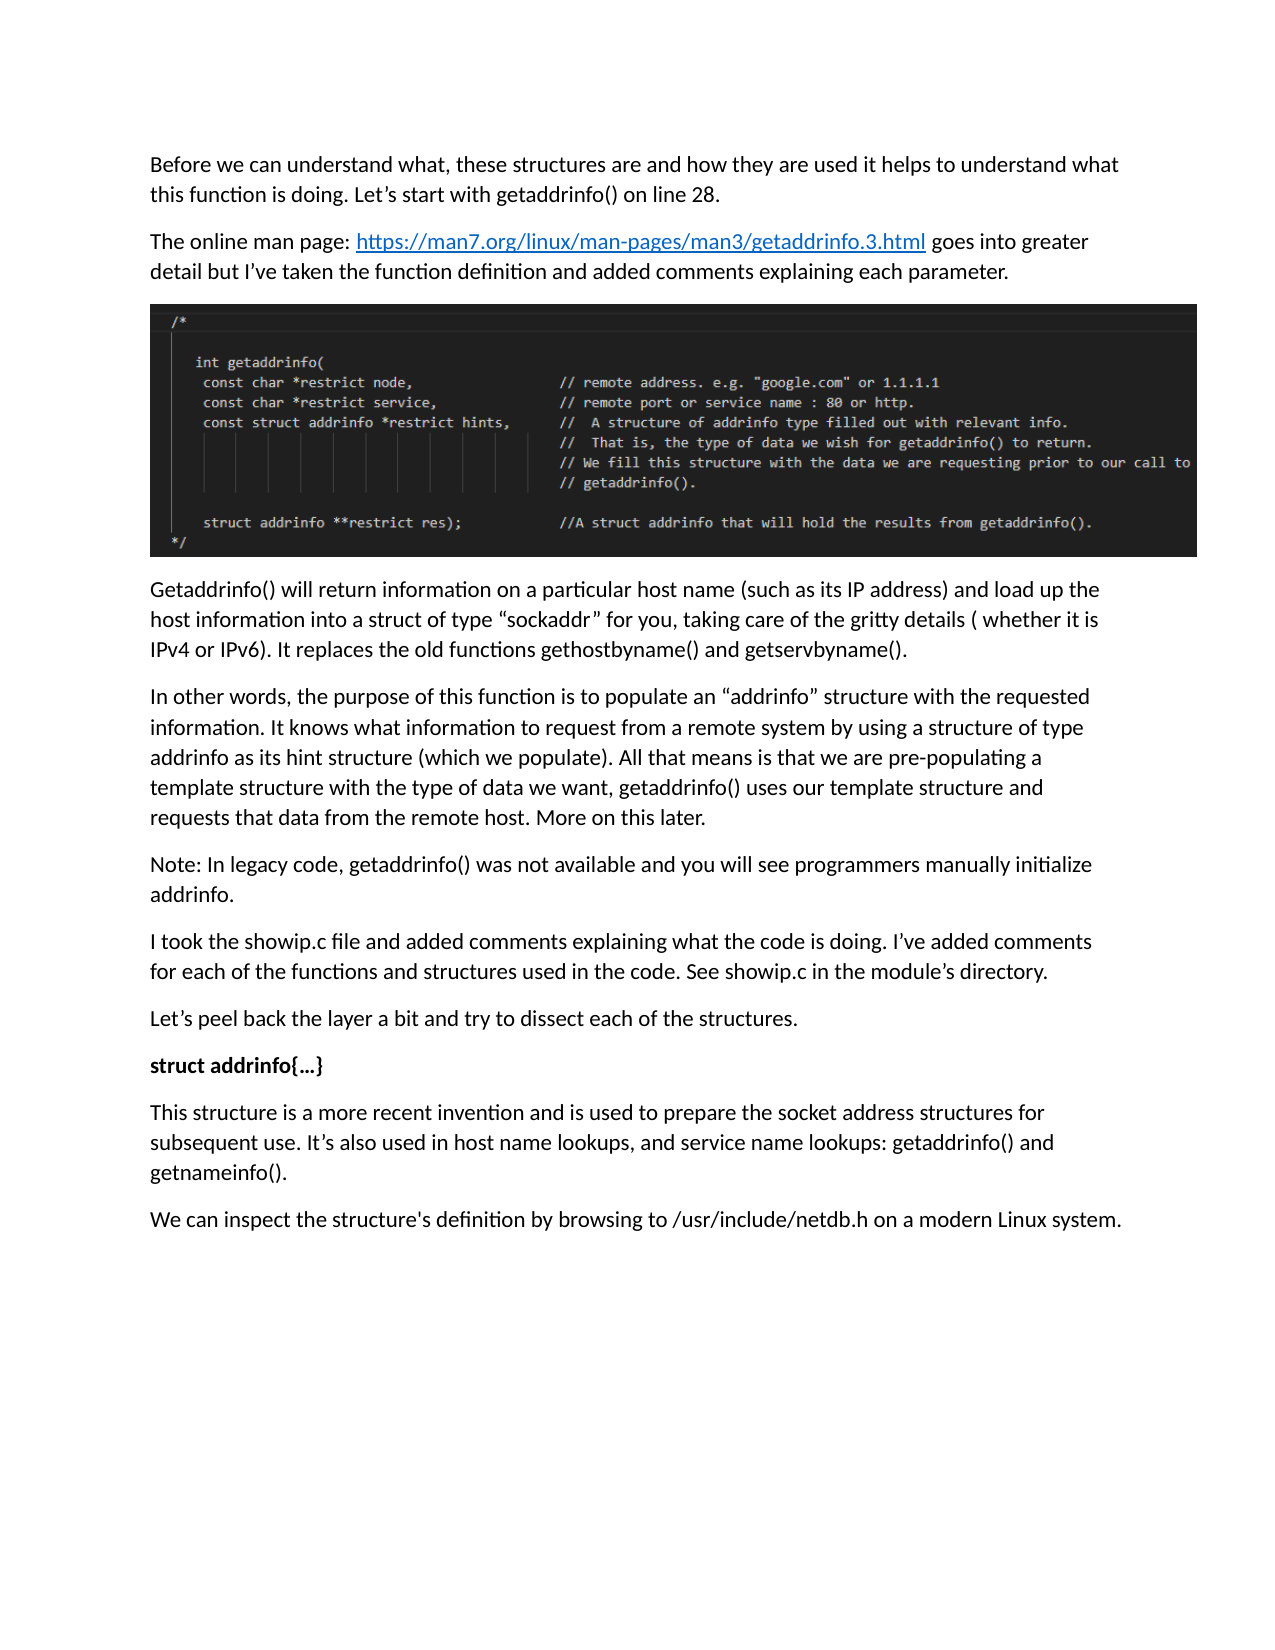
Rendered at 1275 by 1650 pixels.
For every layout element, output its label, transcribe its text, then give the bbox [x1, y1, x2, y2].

text We can inspect the structure's definition by browsing to /usr/include/netdb.h on a modern Linux system. [150, 1205, 1125, 1233]
text I took the showip.c file and added comments explaining what the code is doing. I’ve added comments for each of the functions and structures used in the code. See showip.c in the module’s directory. [150, 927, 1125, 986]
text Let’s peel back the layer a bit and try to dissect each of the structures. [150, 1004, 1125, 1032]
text This structure is a more recent invention and is used to prepare the socket address structures for subsequent use. It’s also used in host name lookups, and service name lookups: getaddrinfo() and getnameinfo(). [150, 1098, 1125, 1187]
text In other words, the purpose of this function is to populate an “addrinfo” structure with the requested information. It knows what information to request from a remote system by using a structure of type addrinfo as its hint structure (which we populate). All that means is that we are pre-populating a template structure with the type of data we want, getaddrinfo() uses our template structure and requests that data from the remote host. More on this later. [150, 682, 1125, 831]
text struct addrinfo{…} [150, 1051, 1125, 1079]
text Note: In legacy code, getaddrinfo() was not available and you will see programmers manually initialize addrinfo. [150, 850, 1125, 908]
text The online man page: https://man7.org/linux/man-pages/man3/getaddrinfo.3.html goes into greater detail but I’ve taken the function definition and added comments explaining each parameter. [150, 227, 1125, 285]
text Before we can understand what, these structures are and how they are used it helps to understand what this function is doing. Let’s start with getaddrinfo() on line 28. [150, 150, 1125, 208]
picture [150, 304, 1197, 557]
text Getaddrinfo() will return information on a particular host name (such as its IP address) and load up the host information into a struct of type “sockaddr” for you, taking care of the gritty details ( whether it is IPv4 or IPv6). It replaces the old functions gethostbyname() and getservbyname(). [150, 575, 1125, 664]
